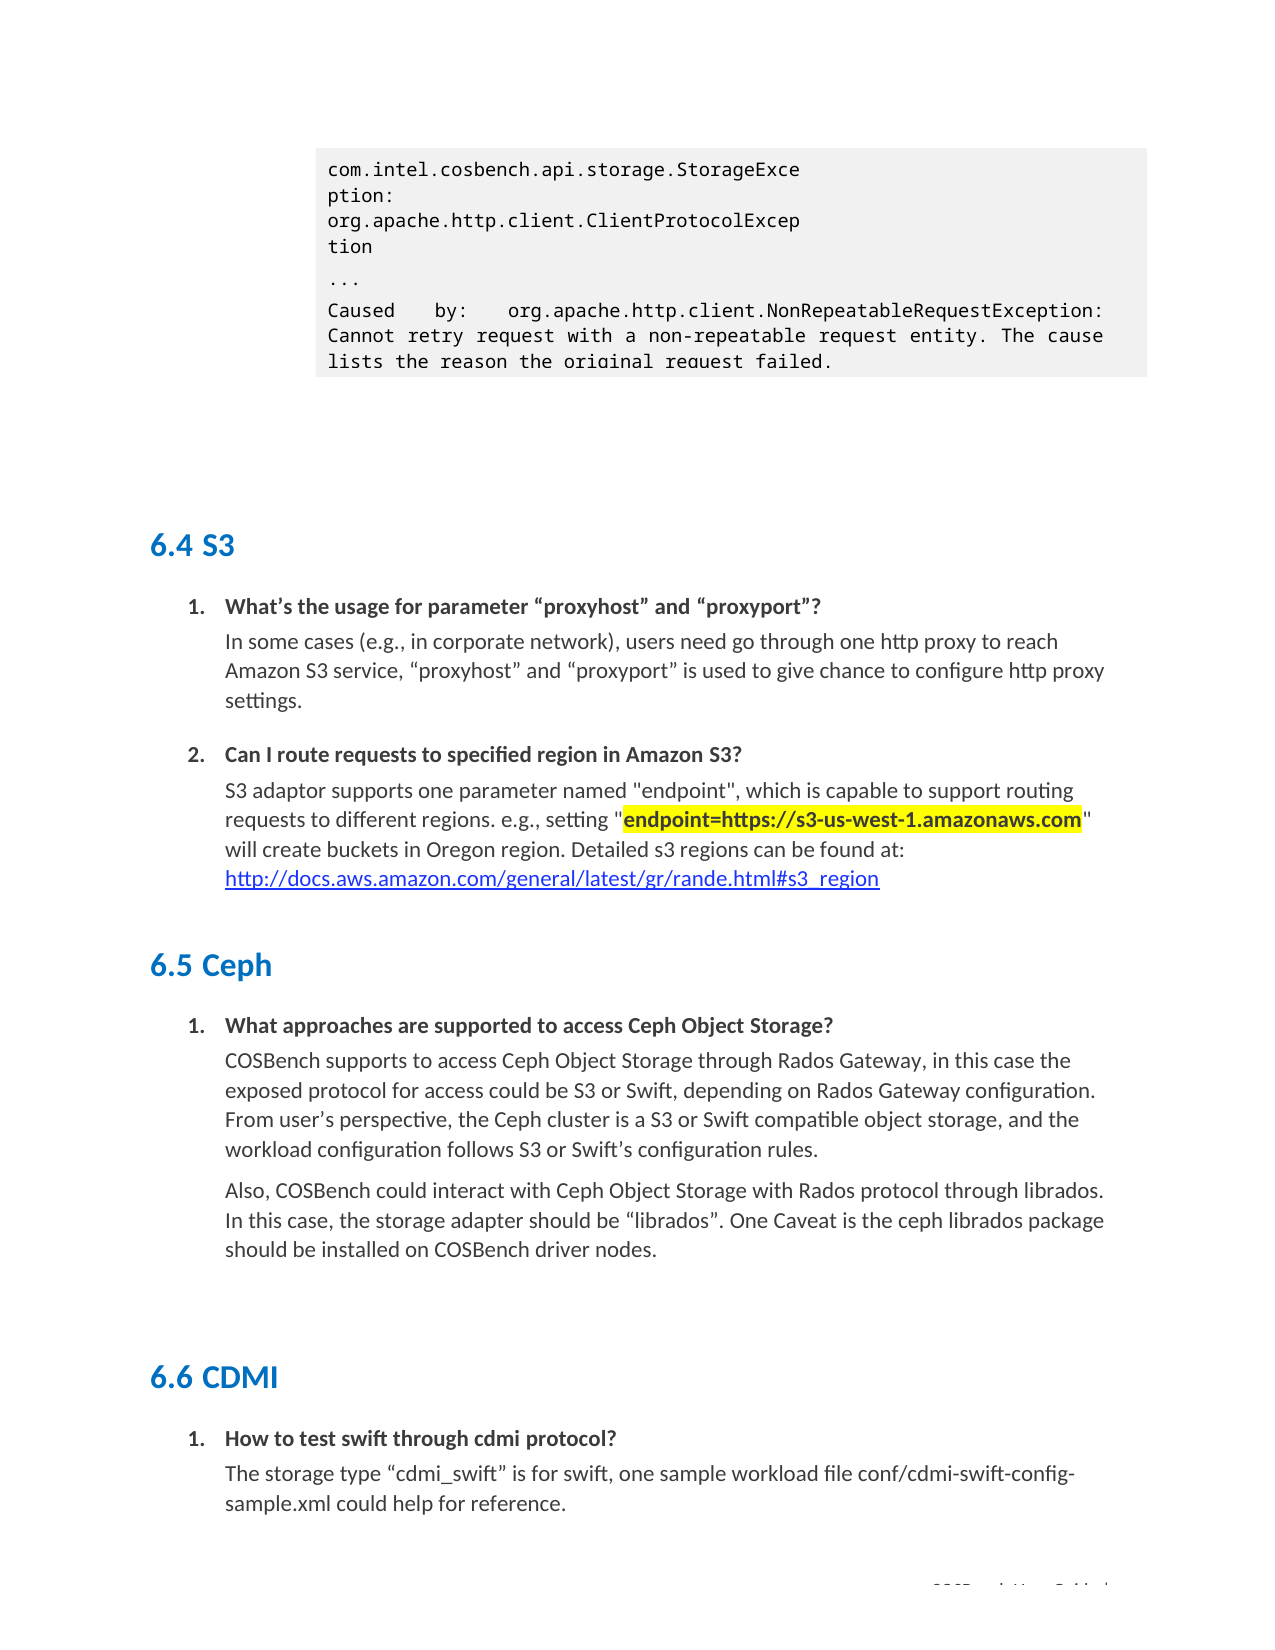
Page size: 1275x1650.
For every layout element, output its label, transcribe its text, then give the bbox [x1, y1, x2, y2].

subtitle S3 [150, 524, 1139, 565]
subtitle How to test swift through cdmi protocol? [187, 1424, 1139, 1452]
subtitle Ceph [150, 943, 1139, 984]
text S3 adaptor supports one parameter named "endpoint", which is capable to support routing requests to different regions. e.g., setting "endpoint=https://s3-us-west-1.amazonaws.com" will create buckets in Oregon region. Detailed s3 regions can be found at: http://docs.aws.amazon.com/general/latest/gr/rande.html#s3_region [225, 776, 1096, 892]
text The storage type “cdmi_swift” is for swift, one sample workload file conf/cdmi-swift-config- sample.xml could help for reference. [225, 1459, 1080, 1517]
text COSBench supports to access Ceph Object Storage through Rados Gateway, in this case the exposed protocol for access could be S3 or Swift, depending on Rados Gateway configuration. From user’s perspective, the Ceph cluster is a S3 or Swift compatible object storage, and the workload configuration follows S3 or Swift’s configuration rules. [225, 1047, 1100, 1163]
subtitle Can I route requests to specified region in Amazon S3? [187, 740, 1139, 768]
subtitle What’s the usage for parameter “proxyhost” and “proxyport”? [187, 592, 1139, 620]
subtitle CDMI [150, 1357, 1139, 1397]
text Amazon S3 service, “proxyhost” and “proxyport” is used to give chance to configure http proxy settings. [225, 657, 1109, 714]
text In some cases (e.g., in corporate network), users need go through one http proxy to reach [225, 627, 1139, 656]
subtitle What approaches are supported to access Ceph Object Storage? [187, 1011, 1139, 1039]
text Also, COSBench could interact with Ceph Object Storage with Rados protocol through librados. In this case, the storage adapter should be “librados”. One Caveat is the ceph librados package should be installed on COSBench driver nodes. [225, 1176, 1106, 1263]
